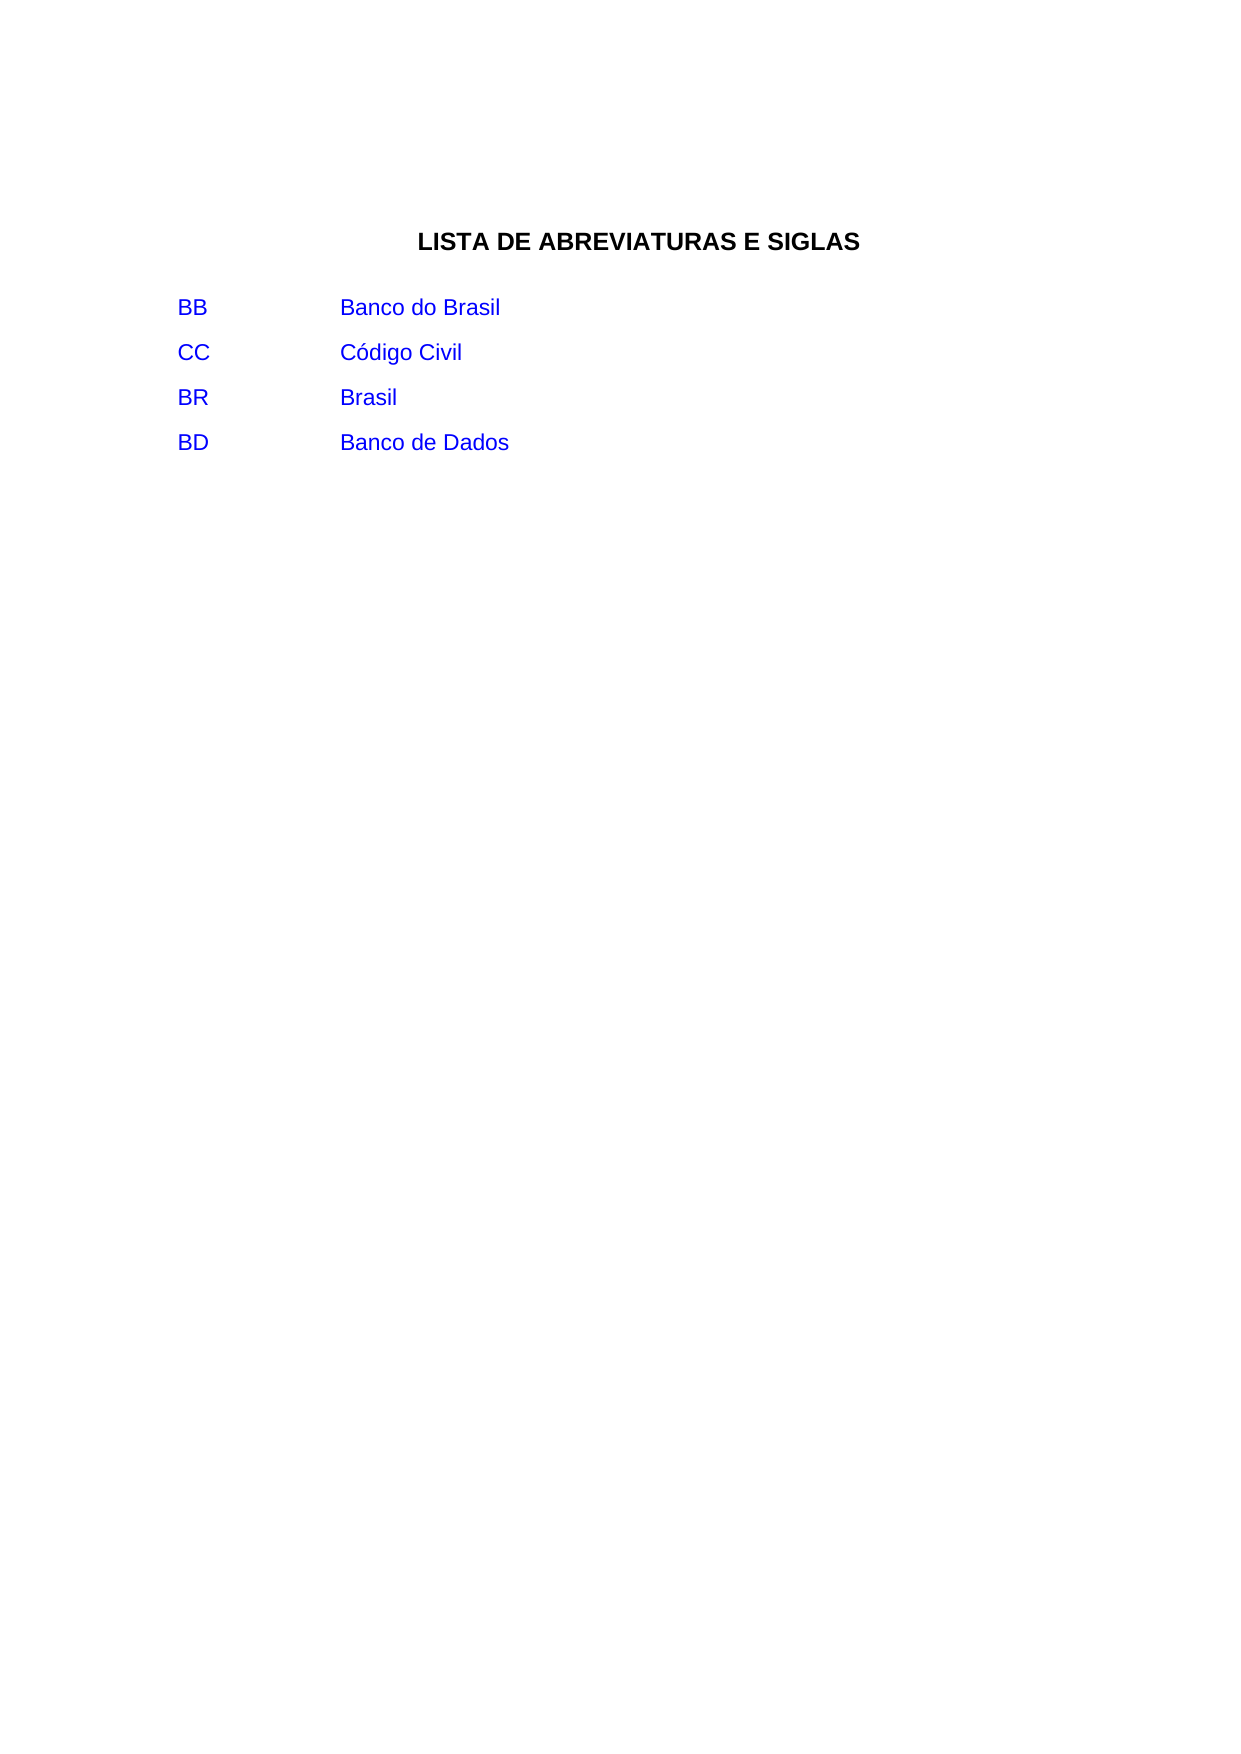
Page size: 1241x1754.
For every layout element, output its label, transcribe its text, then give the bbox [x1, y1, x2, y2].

text BB Banco do Brasil [177, 293, 1063, 320]
text BR Brasil [177, 384, 1063, 410]
subtitle LISTA DE ABREVIATURAS E SIGLAS [215, 227, 1063, 256]
text BD Banco de Dados [177, 429, 1063, 455]
text CC Código Civil [177, 338, 1063, 365]
